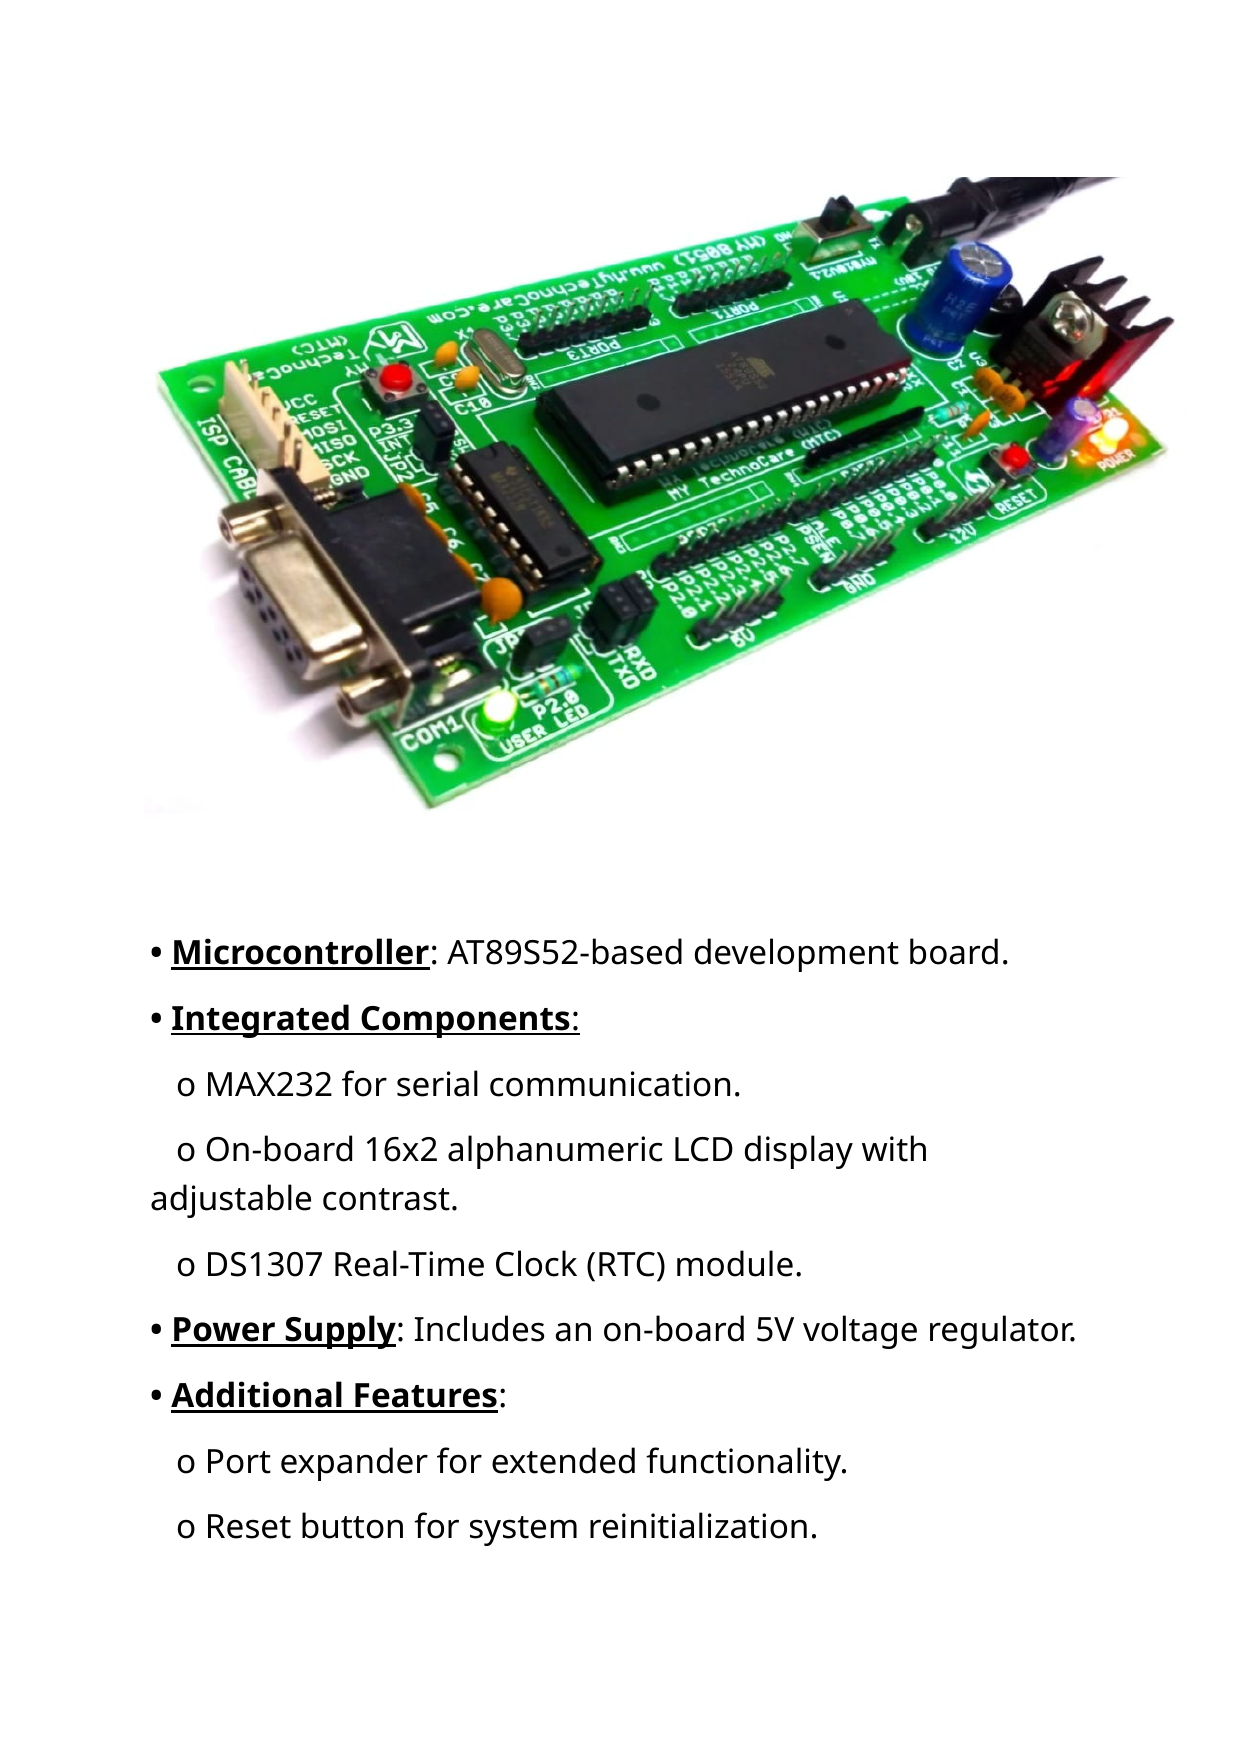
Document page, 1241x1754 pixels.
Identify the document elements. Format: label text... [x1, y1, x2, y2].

text • Microcontroller: AT89S52-based development board. [150, 929, 1090, 974]
picture [144, 177, 1187, 836]
text • Integrated Components: [150, 995, 1090, 1040]
text o Reset button for system reinitialization. [150, 1503, 1090, 1548]
text o DS1307 Real-Time Clock (RTC) module. [150, 1241, 1090, 1286]
text o Port expander for extended functionality. [150, 1437, 1090, 1483]
text • Additional Features: [150, 1372, 1090, 1417]
text o MAX232 for serial communication. [150, 1060, 1090, 1106]
text • Power Supply: Includes an on-board 5V voltage regulator. [150, 1306, 1090, 1352]
text o On-board 16x2 alphanumeric LCD display with adjustable contrast. [150, 1126, 1090, 1220]
